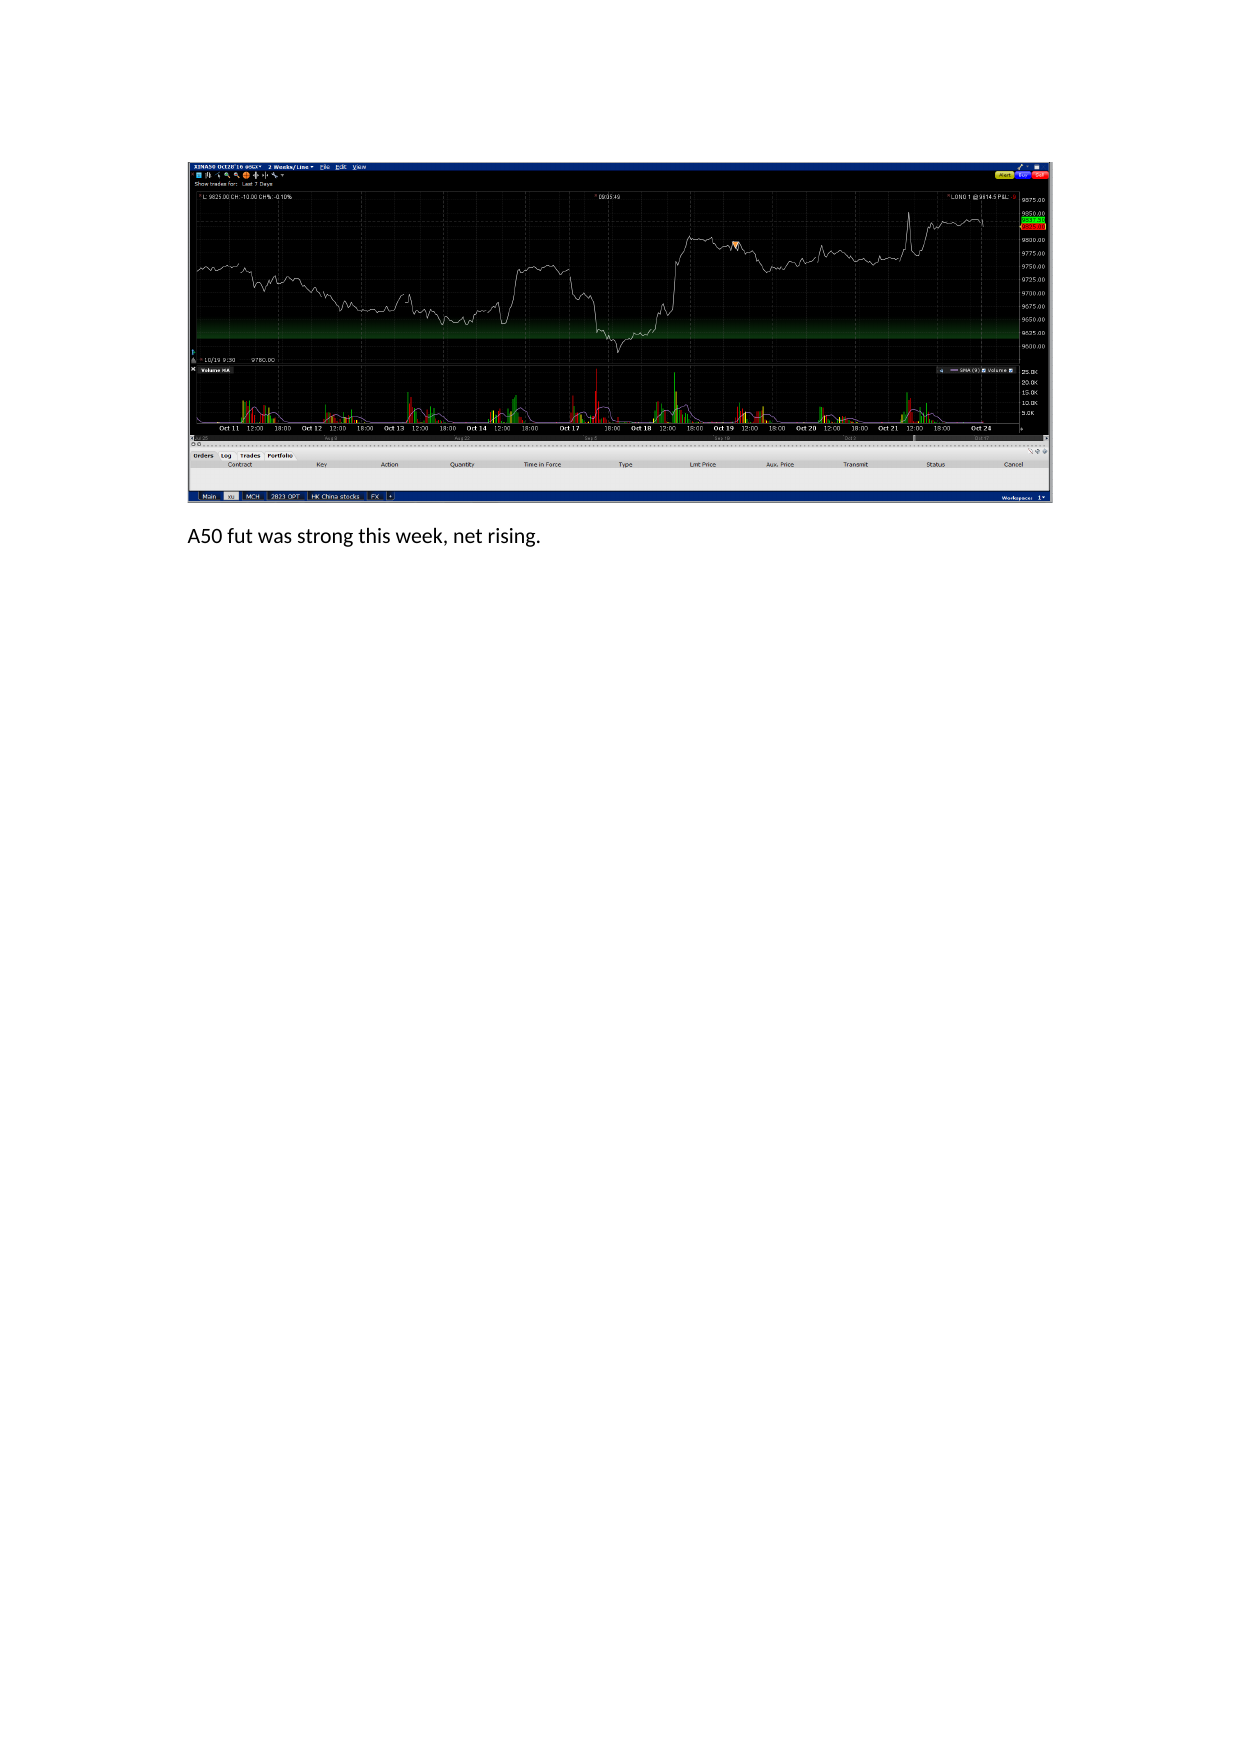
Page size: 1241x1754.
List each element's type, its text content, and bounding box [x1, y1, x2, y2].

text A50 fut was strong this week, net rising. [187, 519, 1053, 552]
picture [187, 162, 1053, 503]
